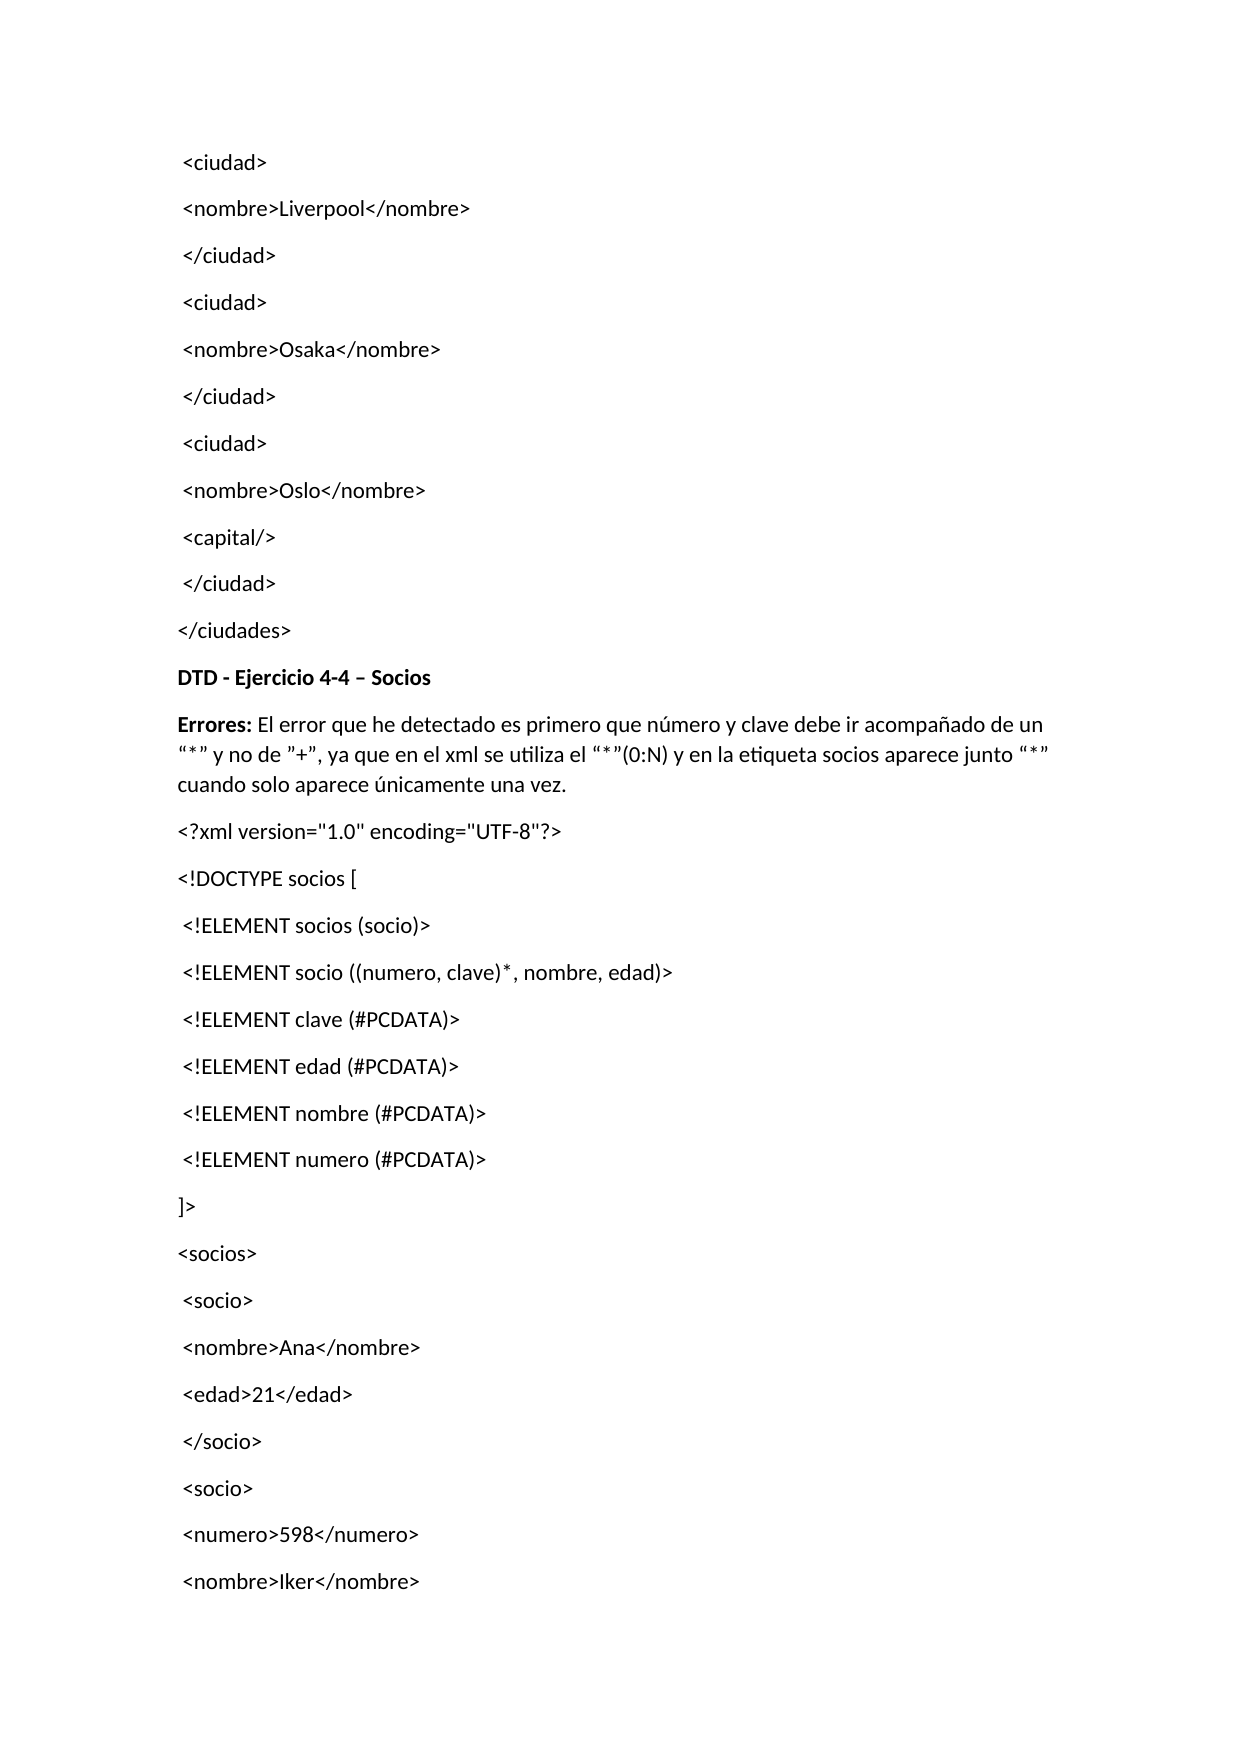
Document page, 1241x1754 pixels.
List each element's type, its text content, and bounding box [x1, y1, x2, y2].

text </socio> [177, 1427, 1063, 1455]
text ]> [177, 1192, 1063, 1220]
text <!ELEMENT socio ((numero, clave)*, nombre, edad)> [177, 958, 1063, 986]
text <nombre>Osaka</nombre> [177, 335, 1063, 363]
text DTD - Ejercicio 4-4 – Socios [177, 663, 1063, 691]
text <ciudad> [177, 429, 1063, 457]
text <edad>21</edad> [177, 1380, 1063, 1408]
text <numero>598</numero> [177, 1521, 1063, 1548]
text <!DOCTYPE socios [ [177, 864, 1063, 892]
text <socios> [177, 1239, 1063, 1267]
text <ciudad> [177, 148, 1063, 176]
text <nombre>Liverpool</nombre> [177, 194, 1063, 222]
text <!ELEMENT edad (#PCDATA)> [177, 1052, 1063, 1080]
text <socio> [177, 1474, 1063, 1502]
text <nombre>Ana</nombre> [177, 1333, 1063, 1361]
text <nombre>Oslo</nombre> [177, 476, 1063, 504]
text <!ELEMENT socios (socio)> [177, 911, 1063, 939]
text <?xml version="1.0" encoding="UTF-8"?> [177, 817, 1063, 845]
text </ciudad> [177, 241, 1063, 269]
text <ciudad> [177, 288, 1063, 316]
text <capital/> [177, 523, 1063, 551]
text <!ELEMENT numero (#PCDATA)> [177, 1146, 1063, 1173]
text <!ELEMENT clave (#PCDATA)> [177, 1005, 1063, 1033]
text </ciudades> [177, 616, 1063, 644]
text </ciudad> [177, 569, 1063, 597]
text <nombre>Iker</nombre> [177, 1567, 1063, 1595]
text <!ELEMENT nombre (#PCDATA)> [177, 1099, 1063, 1127]
text <socio> [177, 1286, 1063, 1314]
text </ciudad> [177, 382, 1063, 410]
text Errores: El error que he detectado es primero que número y clave debe ir acompañado de un “*” y no de ”+”, ya que en el xml se utiliza el “*”(0:N) y en la etiqueta socios aparece junto “*” cuando solo aparece únicamente una vez. [177, 710, 1063, 798]
